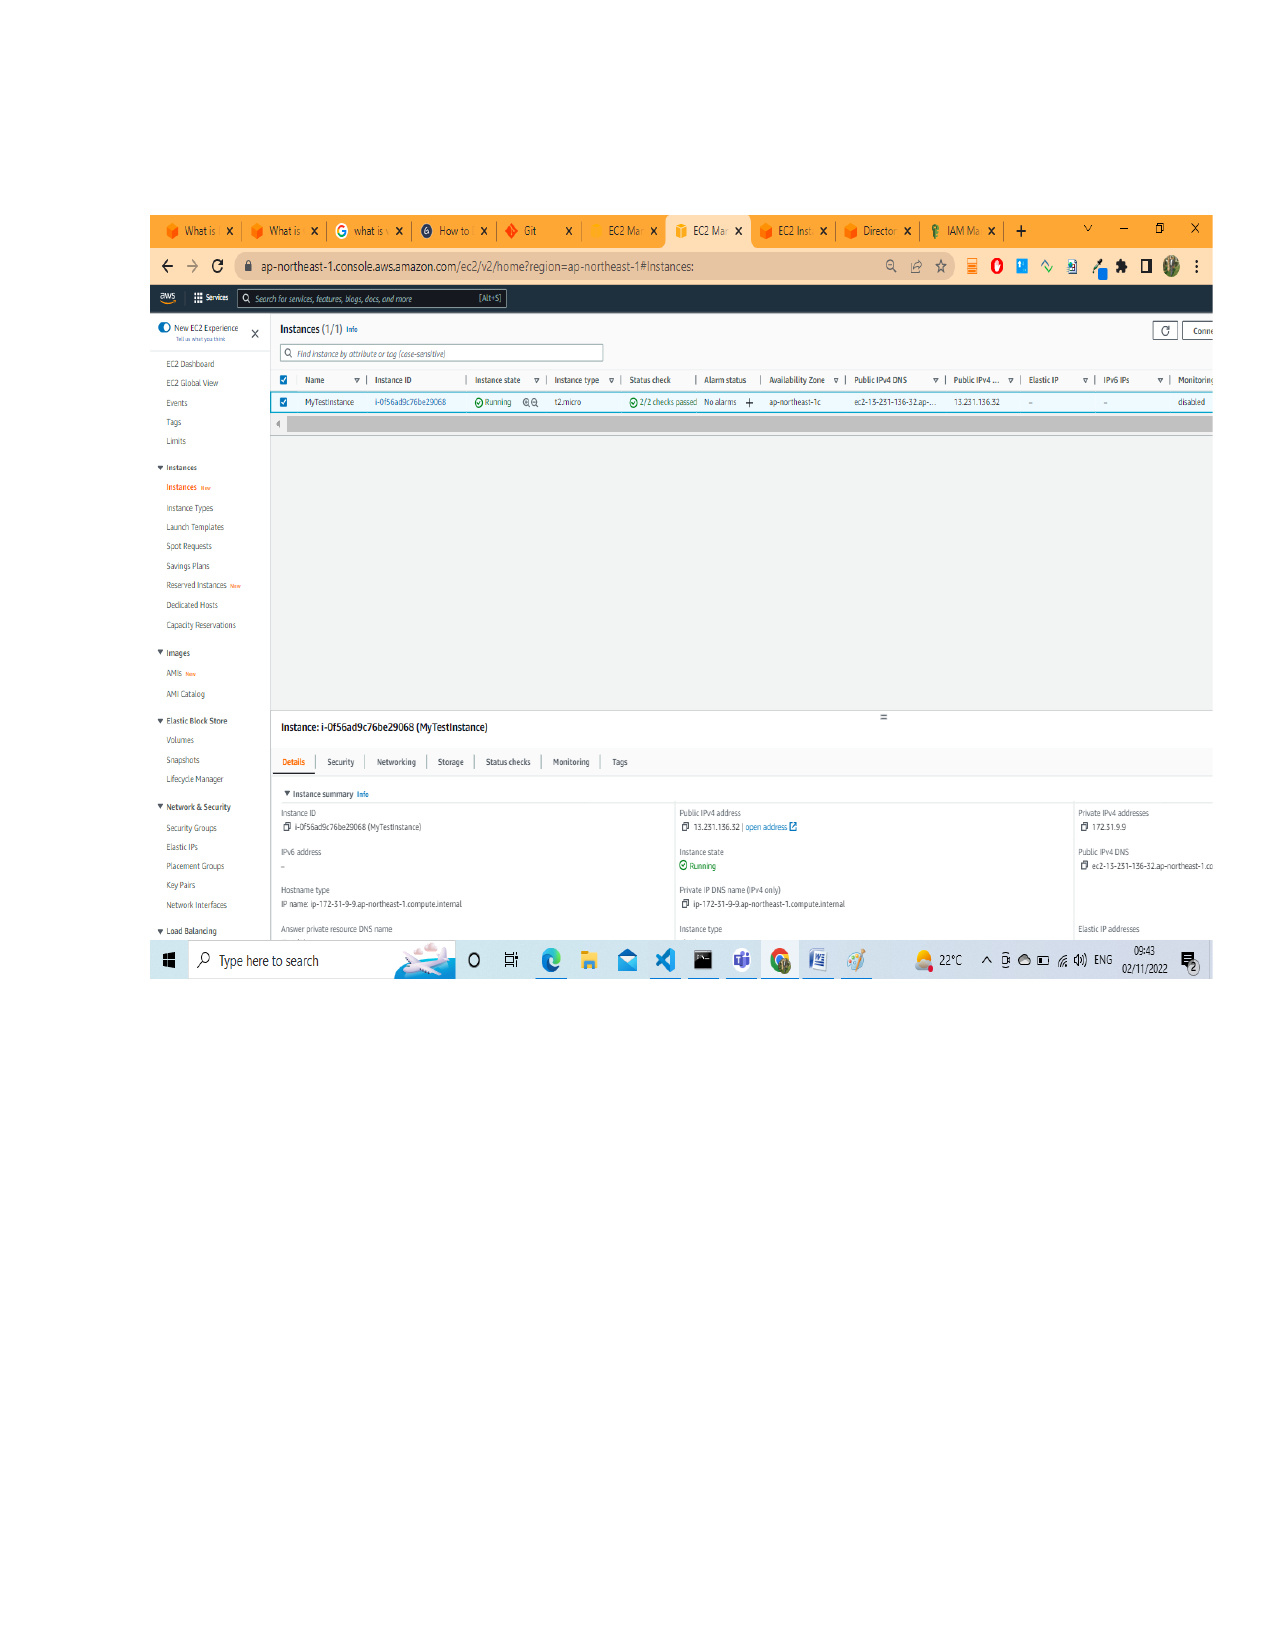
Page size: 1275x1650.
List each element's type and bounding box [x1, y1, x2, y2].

picture [150, 215, 1213, 979]
